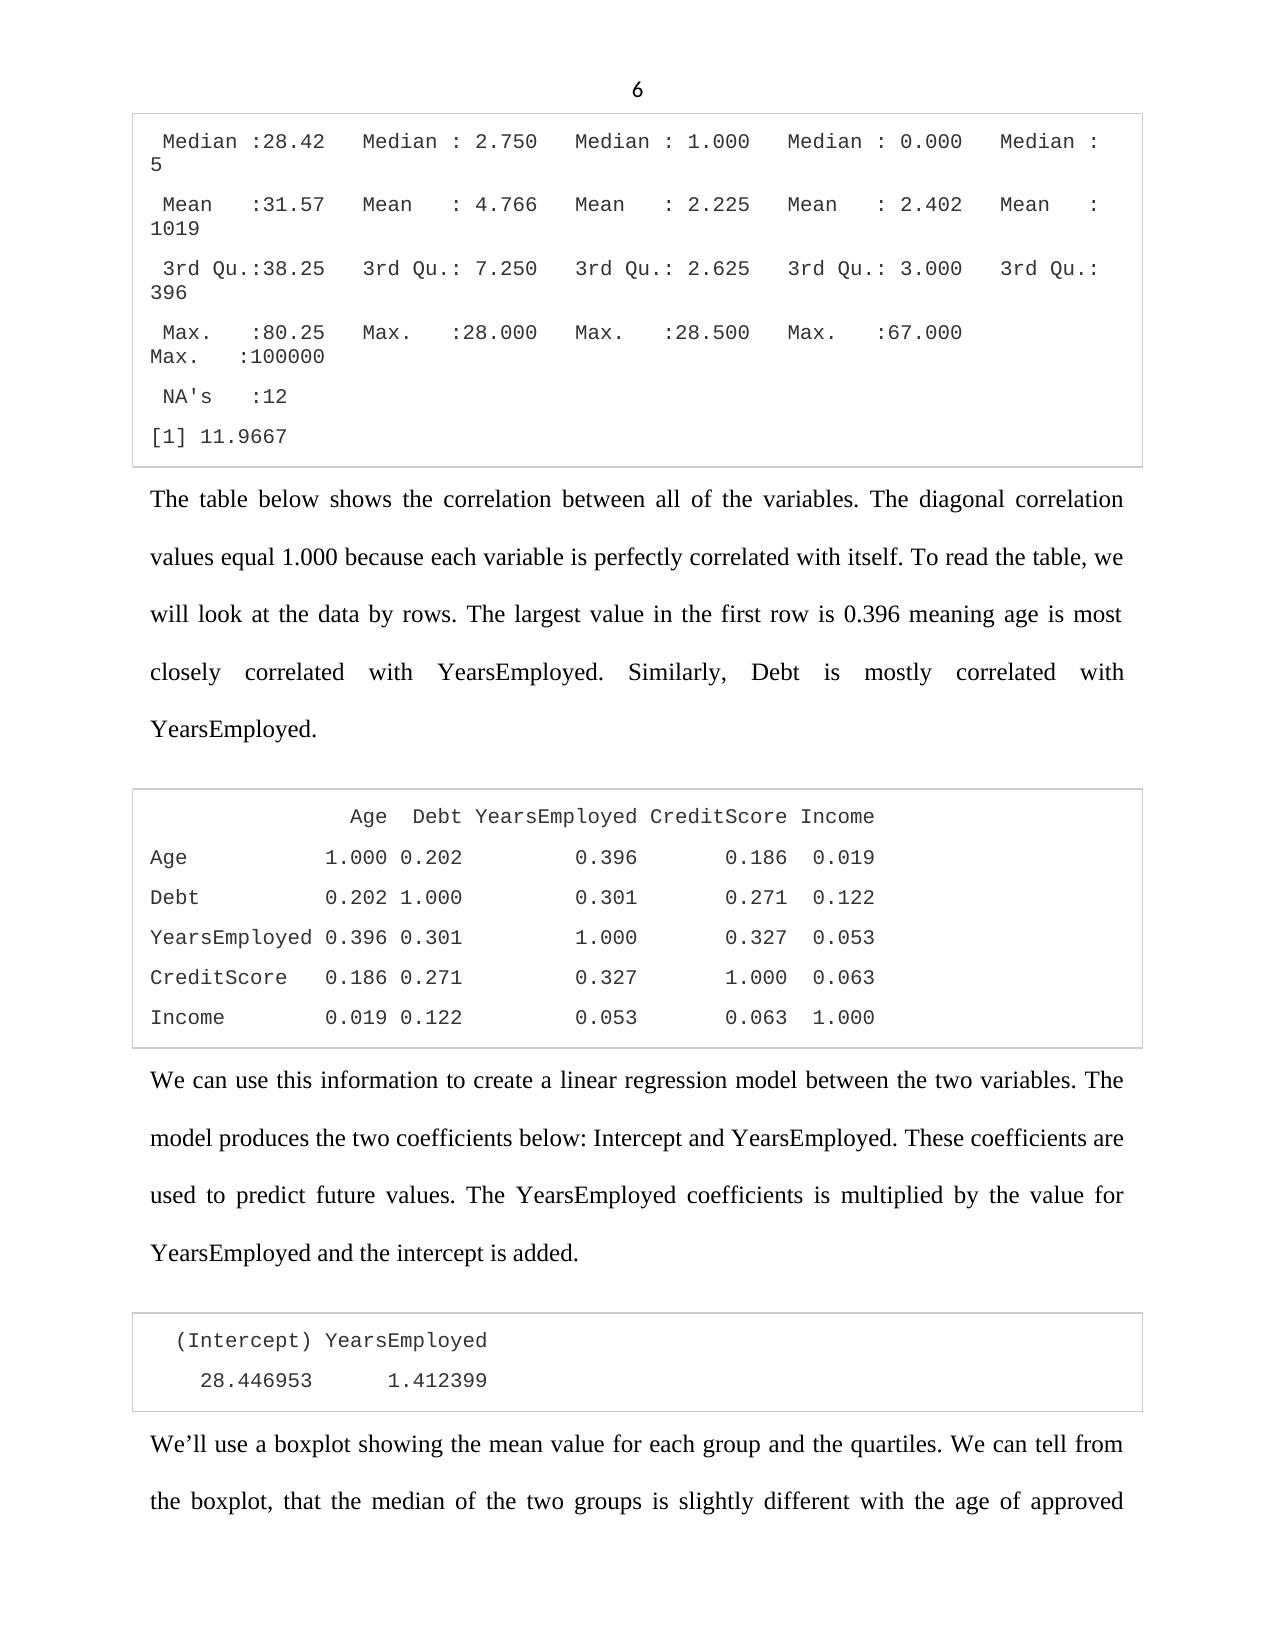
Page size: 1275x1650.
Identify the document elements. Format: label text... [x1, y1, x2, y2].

text (Intercept) YearsEmployed [133, 1314, 1142, 1352]
text YearsEmployed 0.396 0.301 1.000 0.327 0.053 [133, 909, 1142, 949]
text The table below shows the correlation between all of the variables. The diagonal correlation values equal 1.000 because each variable is perfectly correlated with itself. To read the table, we will look at the data by rows. The largest value in the first row is 0.396 meaning age is most closely correlated with YearsEmployed. Similarly, Debt is mostly correlated with YearsEmployed. [150, 484, 1125, 743]
text Max. :80.25 Max. :28.000 Max. :28.500 Max. :67.000 Max. :100000 [133, 304, 1142, 367]
text 28.446953 1.412399 [133, 1352, 1142, 1411]
text Age Debt YearsEmployed CreditScore Income [133, 790, 1142, 828]
text 3rd Qu.:38.25 3rd Qu.: 7.250 3rd Qu.: 2.625 3rd Qu.: 3.000 3rd Qu.: 396 [133, 240, 1142, 304]
text Age 1.000 0.202 0.396 0.186 0.019 [133, 828, 1142, 868]
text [150, 1429, 1125, 1515]
text Mean :31.57 Mean : 4.766 Mean : 2.225 Mean : 2.402 Mean : 1019 [133, 176, 1142, 240]
text Median :28.42 Median : 2.750 Median : 1.000 Median : 0.000 Median : 5 [133, 114, 1142, 176]
text CreditScore 0.186 0.271 0.327 1.000 0.063 [133, 949, 1142, 989]
text Income 0.019 0.122 0.053 0.063 1.000 [133, 989, 1142, 1047]
text We can use this information to create a linear regression model between the two variables. The model produces the two coefficients below: Intercept and YearsEmployed. These coefficients are used to predict future values. The YearsEmployed coefficients is multiplied by the value for YearsEmployed and the intercept is added. [150, 1065, 1125, 1267]
text Debt 0.202 1.000 0.301 0.271 0.122 [133, 868, 1142, 909]
text NA's :12 [133, 367, 1142, 408]
text [1] 11.9667 [133, 408, 1142, 466]
